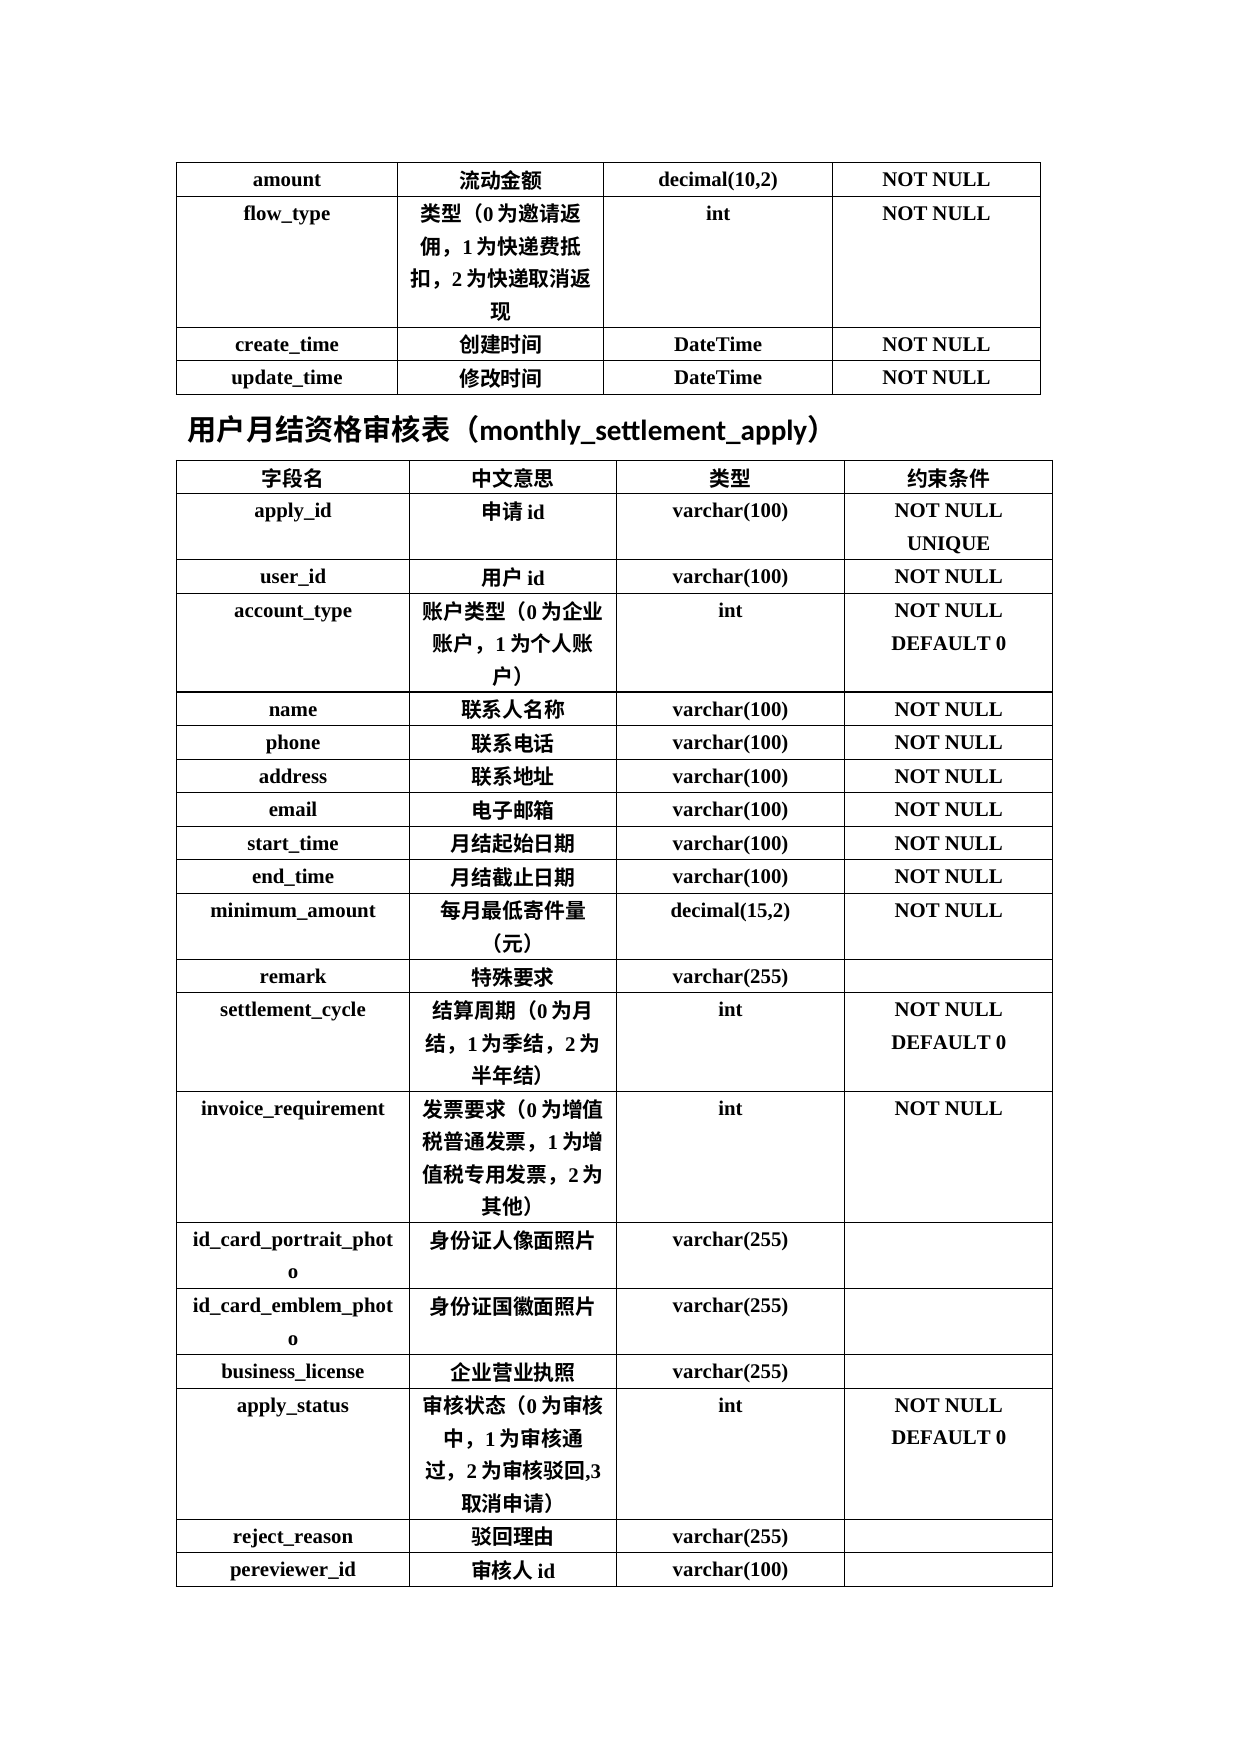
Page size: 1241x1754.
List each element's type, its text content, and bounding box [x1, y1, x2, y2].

table_cell NOT NULL [845, 860, 1052, 893]
table_cell 身份证人像面照片 [410, 1223, 616, 1288]
table_cell varchar(100) [617, 560, 844, 593]
table_cell 审核状态（0为审核中，1为审核通过，2为审核驳回,3取消申请） [410, 1389, 616, 1518]
table_cell varchar(255) [617, 960, 844, 992]
table_cell varchar(100) [617, 827, 844, 859]
table_cell remark [177, 960, 409, 992]
table_cell varchar(100) [617, 726, 844, 758]
table_cell int [617, 1092, 844, 1222]
table_cell email [177, 793, 409, 826]
table_cell pereviewer_id [177, 1553, 409, 1586]
table_cell NOT NULL [845, 827, 1052, 859]
table_cell varchar(255) [617, 1289, 844, 1354]
table_cell minimum_amount [177, 894, 409, 959]
table_cell NOT NULL DEFAULT 0 [845, 594, 1052, 691]
table_cell varchar(100) [617, 793, 844, 826]
table_cell decimal(10,2) [604, 163, 832, 196]
table_cell varchar(100) [617, 693, 844, 725]
table_cell create_time [177, 328, 397, 360]
table_cell NOT NULL [845, 693, 1052, 725]
table_cell update_time [177, 361, 397, 394]
table_cell 审核人id [410, 1553, 616, 1586]
table_cell phone [177, 726, 409, 758]
table_cell start_time [177, 827, 409, 859]
table_cell apply_id [177, 494, 409, 559]
table_cell [845, 1553, 1052, 1586]
table_cell 月结截止日期 [410, 860, 616, 893]
table_cell int [617, 1389, 844, 1518]
table_cell 月结起始日期 [410, 827, 616, 859]
table_cell [845, 1223, 1052, 1288]
table_cell amount [177, 163, 397, 196]
table_cell int [617, 594, 844, 691]
table_cell decimal(15,2) [617, 894, 844, 959]
table_cell 类型（0为邀请返佣，1为快递费抵扣，2为快递取消返现 [398, 197, 603, 327]
table_cell NOT NULL [845, 894, 1052, 959]
table_cell [845, 960, 1052, 992]
table_cell 电子邮箱 [410, 793, 616, 826]
table_cell 联系地址 [410, 760, 616, 792]
table_cell account_type [177, 594, 409, 691]
table_cell varchar(100) [617, 760, 844, 792]
table_cell 创建时间 [398, 328, 603, 360]
table_header 类型 [617, 461, 844, 493]
table_cell varchar(255) [617, 1520, 844, 1552]
table_cell [845, 1520, 1052, 1552]
table_cell 账户类型（0为企业账户，1为个人账户） [410, 594, 616, 691]
table_cell NOT NULL [845, 560, 1052, 593]
table_header 字段名 [177, 461, 409, 493]
table_cell apply_status [177, 1389, 409, 1518]
table_cell 申请id [410, 494, 616, 559]
table_cell 联系电话 [410, 726, 616, 758]
table_cell 结算周期（0为月结，1为季结，2为半年结） [410, 993, 616, 1091]
table_cell 身份证国徽面照片 [410, 1289, 616, 1354]
table_cell NOT NULL [833, 361, 1040, 394]
table_cell 每月最低寄件量（元） [410, 894, 616, 959]
table_cell NOT NULL [833, 163, 1040, 196]
table_cell end_time [177, 860, 409, 893]
table_cell NOT NULL DEFAULT 0 [845, 1389, 1052, 1518]
table_cell 企业营业执照 [410, 1355, 616, 1387]
table_cell NOT NULL DEFAULT 0 [845, 993, 1052, 1091]
table_cell NOT NULL UNIQUE [845, 494, 1052, 559]
table_cell varchar(100) [617, 494, 844, 559]
table_cell flow_type [177, 197, 397, 327]
table_cell int [604, 197, 832, 327]
table_cell 特殊要求 [410, 960, 616, 992]
table_cell name [177, 693, 409, 725]
table_cell 用户id [410, 560, 616, 593]
table_header 中文意思 [410, 461, 616, 493]
table_cell 驳回理由 [410, 1520, 616, 1552]
table_cell id_card_portrait_photo [177, 1223, 409, 1288]
table_cell NOT NULL [845, 760, 1052, 792]
table_cell business_license [177, 1355, 409, 1387]
table_cell varchar(255) [617, 1355, 844, 1387]
table_cell DateTime [604, 361, 832, 394]
table_cell NOT NULL [833, 328, 1040, 360]
table_cell 流动金额 [398, 163, 603, 196]
table_cell varchar(100) [617, 1553, 844, 1586]
table_cell address [177, 760, 409, 792]
table_cell 联系人名称 [410, 693, 616, 725]
table_cell NOT NULL [845, 1092, 1052, 1222]
table_cell int [617, 993, 844, 1091]
table_header 约束条件 [845, 461, 1052, 493]
table_cell NOT NULL [845, 726, 1052, 758]
table_cell NOT NULL [845, 793, 1052, 826]
table_cell invoice_requirement [177, 1092, 409, 1222]
table_cell 修改时间 [398, 361, 603, 394]
table_cell settlement_cycle [177, 993, 409, 1091]
table_cell id_card_emblem_photo [177, 1289, 409, 1354]
table_cell varchar(100) [617, 860, 844, 893]
text 用户月结资格审核表（monthly_settlement_apply） [187, 395, 1053, 460]
table_cell 发票要求（0为增值税普通发票，1为增值税专用发票，2为其他） [410, 1092, 616, 1222]
table_cell [845, 1289, 1052, 1354]
table_cell user_id [177, 560, 409, 593]
table_cell reject_reason [177, 1520, 409, 1552]
table_cell DateTime [604, 328, 832, 360]
table_cell varchar(255) [617, 1223, 844, 1288]
table_cell NOT NULL [833, 197, 1040, 327]
table_cell [845, 1355, 1052, 1387]
